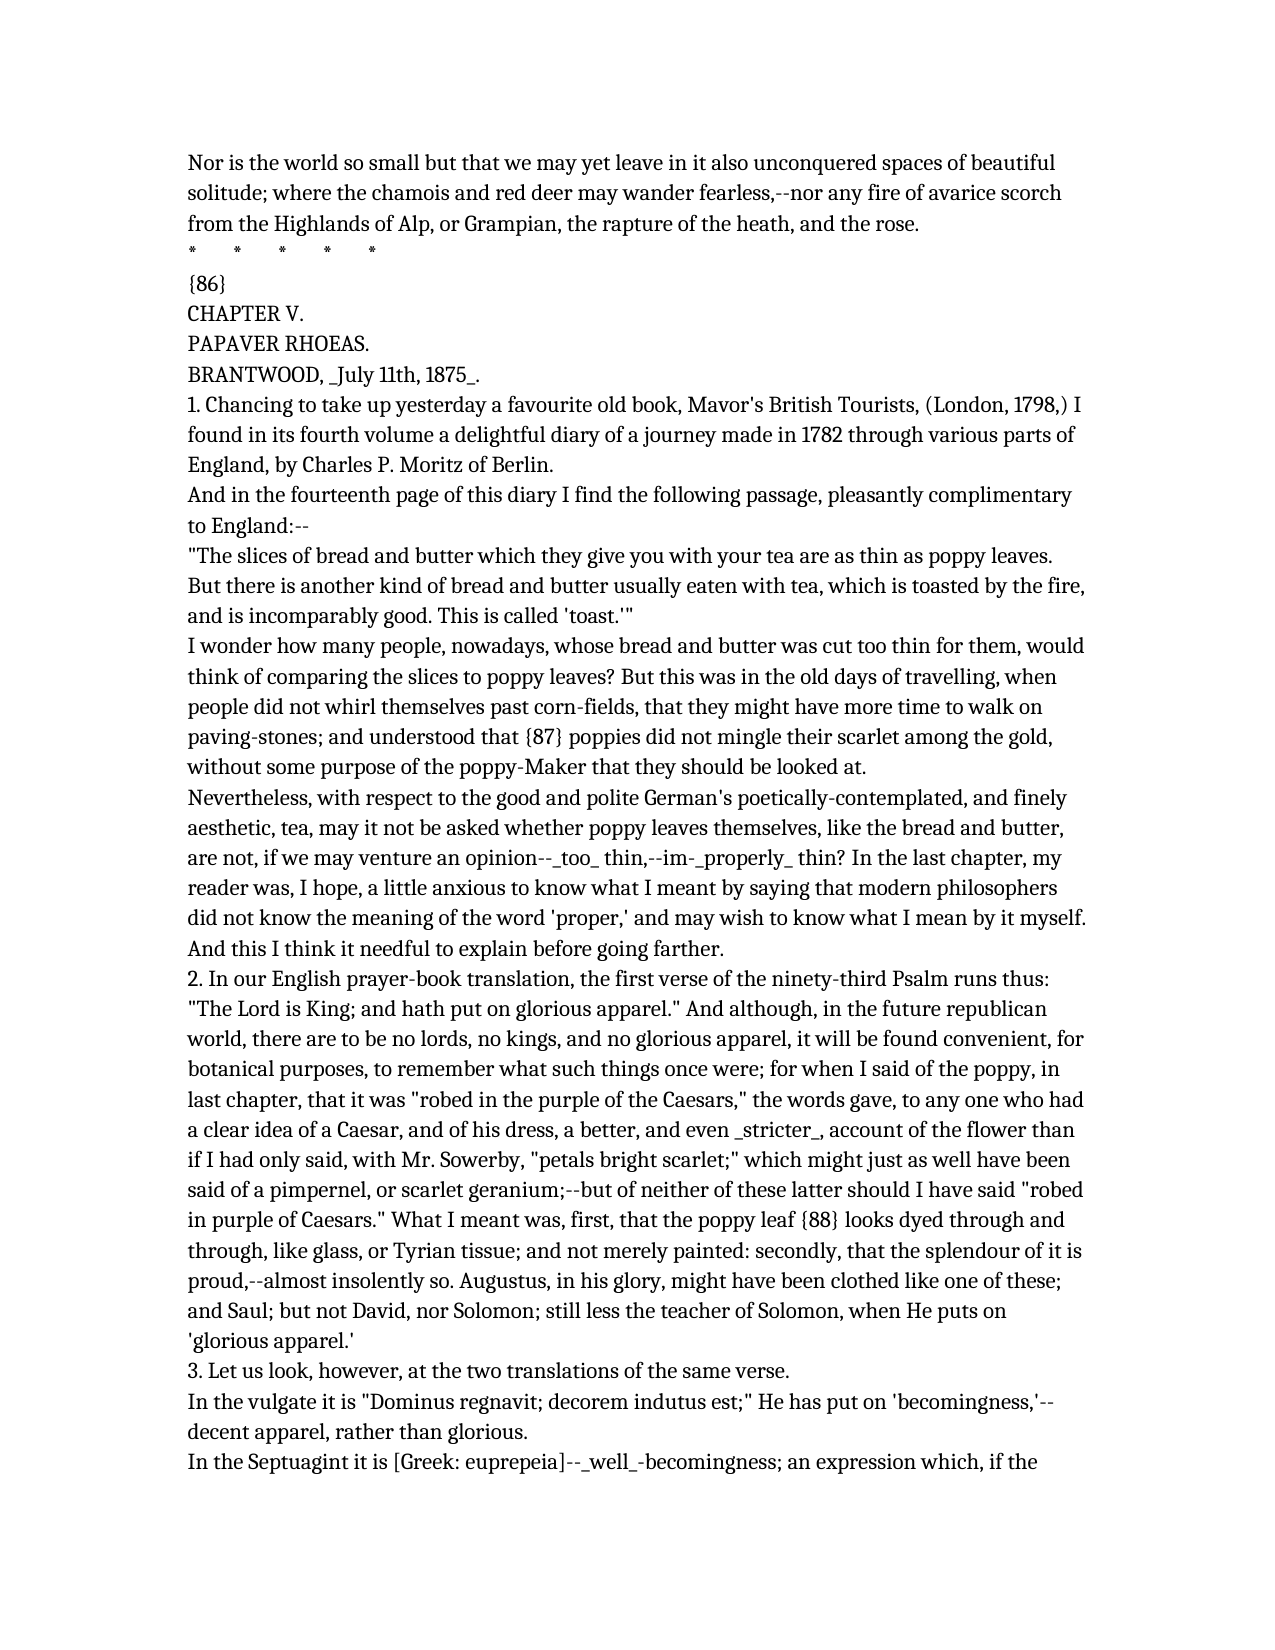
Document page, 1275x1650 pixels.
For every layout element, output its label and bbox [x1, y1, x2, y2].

text [187, 150, 1087, 1475]
